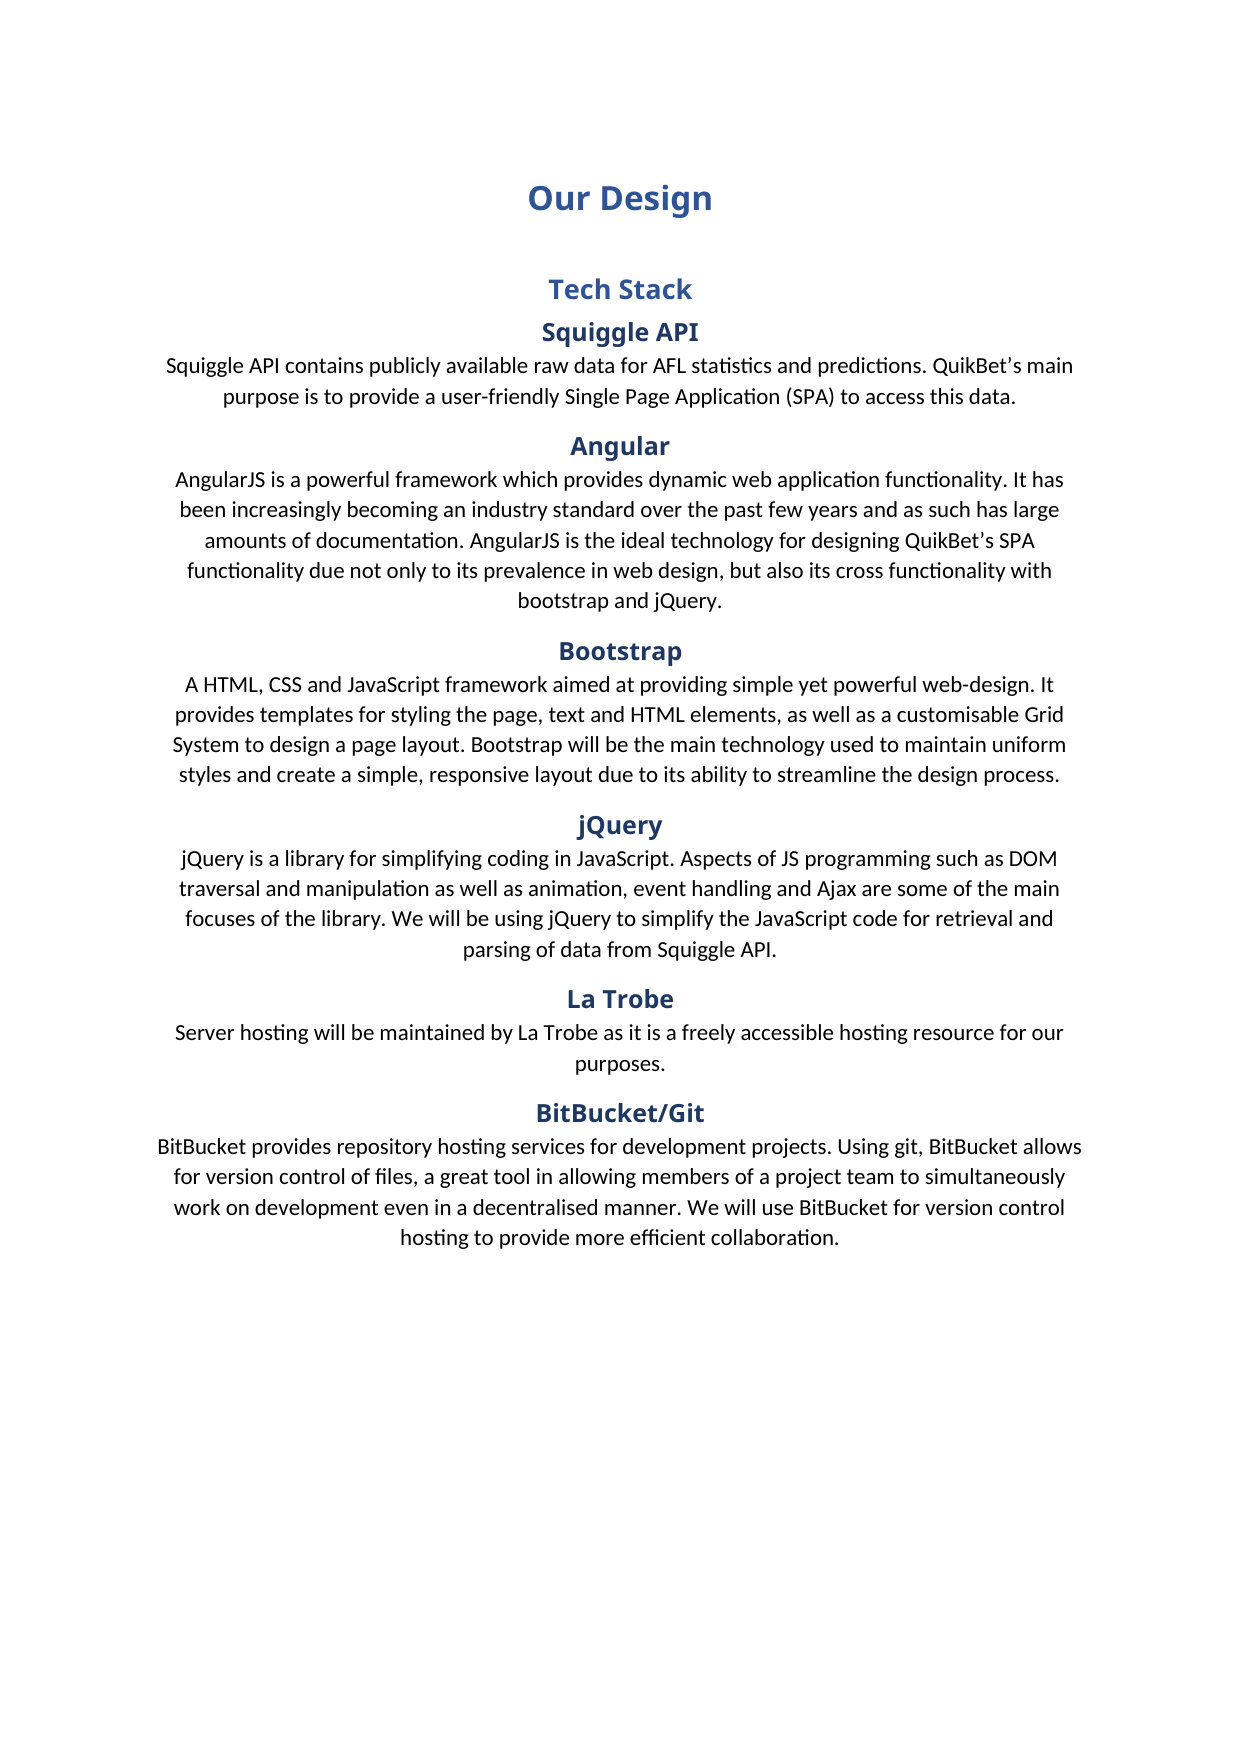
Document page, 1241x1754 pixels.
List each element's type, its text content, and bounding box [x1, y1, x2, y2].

subtitle jQuery [150, 807, 1090, 841]
subtitle Squiggle API [150, 315, 1090, 349]
subtitle La Trobe [150, 982, 1090, 1016]
subtitle Tech Stack [150, 271, 1090, 308]
subtitle Bootstrap [150, 633, 1090, 667]
text Server hosting will be maintained by La Trobe as it is a freely accessible hosting resource for our purposes. [150, 1018, 1090, 1077]
text BitBucket provides repository hosting services for development projects. Using git, BitBucket allows for version control of files, a great tool in allowing members of a project team to simultaneously work on development even in a decentralised manner. We will use BitBucket for version control hosting to provide more efficient collaboration. [150, 1132, 1090, 1251]
text A HTML, CSS and JavaScript framework aimed at providing simple yet powerful web-design. It provides templates for styling the page, text and HTML elements, as well as a customisable Grid System to design a page layout. Bootstrap will be the main technology used to maintain uniform styles and create a simple, responsive layout due to its ability to streamline the design process. [150, 670, 1090, 788]
text jQuery is a library for simplifying coding in JavaScript. Aspects of JS programming such as DOM traversal and manipulation as well as animation, event handling and Ajax are some of the main focuses of the library. We will be using jQuery to simplify the JavaScript code for retrieval and parsing of data from Squiggle API. [150, 844, 1090, 963]
text Squiggle API contains publicly available raw data for AFL statistics and predictions. QuikBet’s main purpose is to provide a user-friendly Single Page Application (SPA) to access this data. [150, 352, 1090, 410]
subtitle BitBucket/Git [150, 1096, 1090, 1129]
text AngularJS is a powerful framework which provides dynamic web application functionality. It has been increasingly becoming an industry standard over the past few years and as such has large amounts of documentation. AngularJS is the ideal technology for designing QuikBet’s SPA functionality due not only to its prevalence in web design, but also its cross functionality with bootstrap and jQuery. [150, 465, 1090, 614]
subtitle Our Design [150, 175, 1090, 220]
subtitle Angular [150, 429, 1090, 463]
